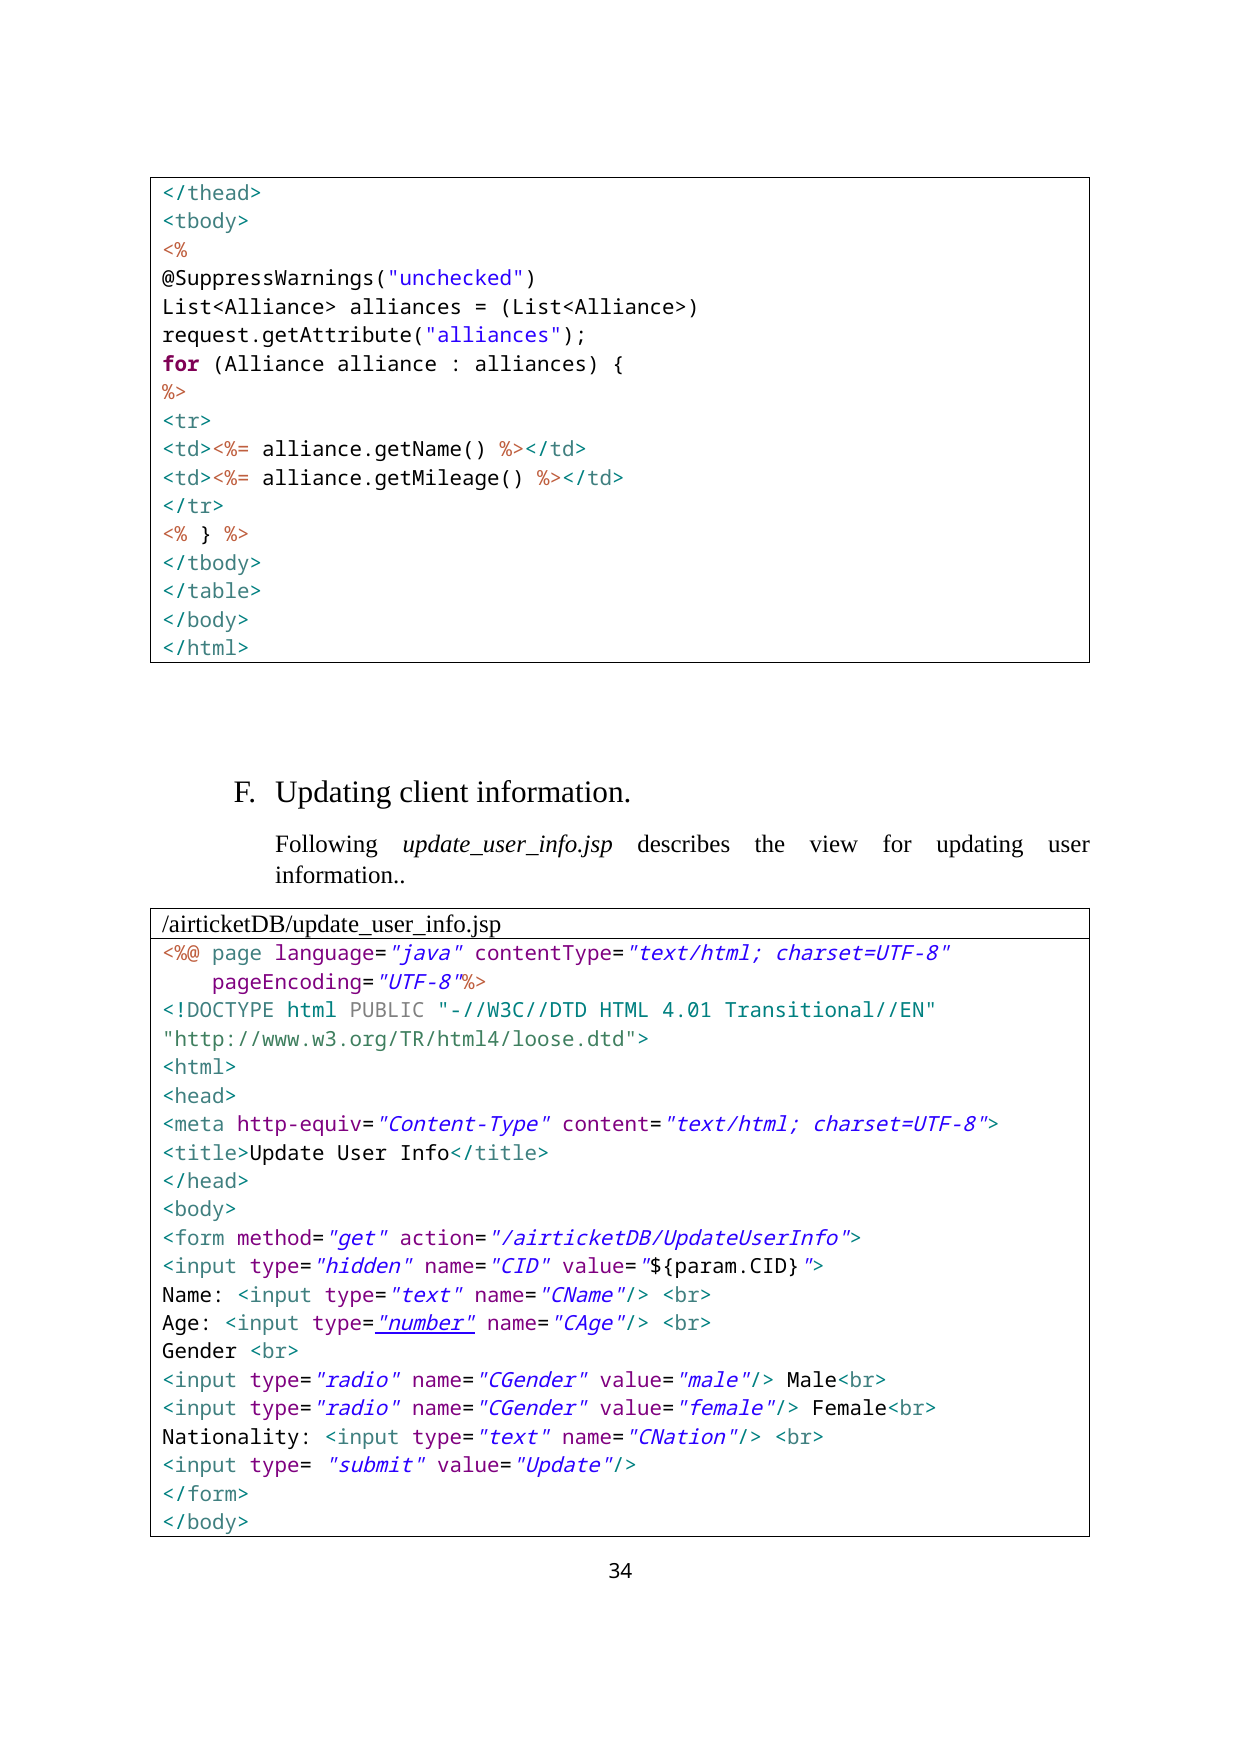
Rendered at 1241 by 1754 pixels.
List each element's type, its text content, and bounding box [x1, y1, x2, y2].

list Following update_user_info.jsp describes the view for updating user information.. [275, 829, 1090, 889]
table_header /airticketDB/update_user_info.jsp [151, 909, 1089, 937]
list Updating client information. [233, 773, 1090, 809]
